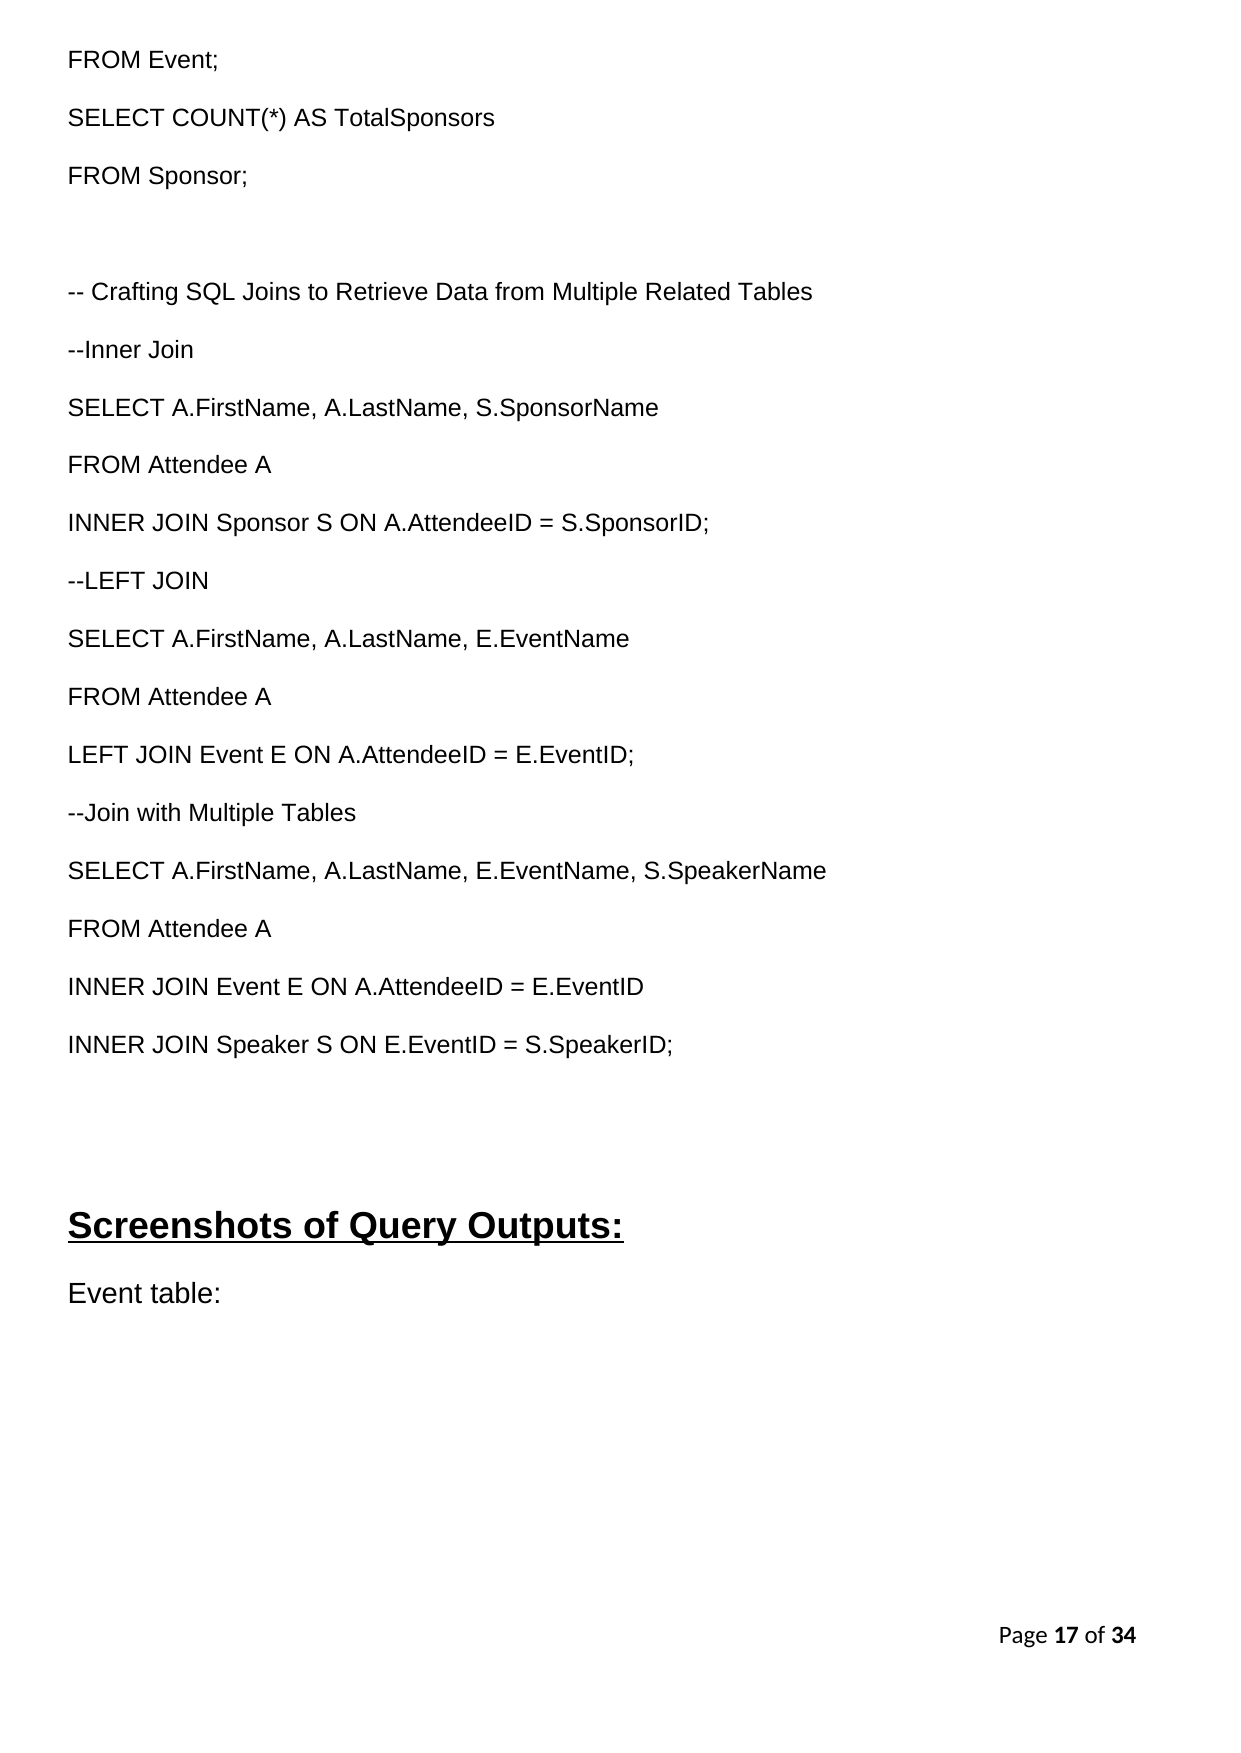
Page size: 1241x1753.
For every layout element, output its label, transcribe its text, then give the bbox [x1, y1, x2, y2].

text --Inner Join [67, 334, 1138, 363]
text Screenshots of Query Outputs: [67, 1203, 1138, 1246]
text --LEFT JOIN [67, 566, 1138, 595]
text FROM Attendee A [67, 450, 1138, 479]
text SELECT A.FirstName, A.LastName, E.EventName [67, 624, 1138, 653]
text SELECT A.FirstName, A.LastName, E.EventName, S.SpeakerName [67, 856, 1138, 884]
text FROM Attendee A [67, 914, 1138, 942]
text INNER JOIN Speaker S ON E.EventID = S.SpeakerID; [67, 1029, 1138, 1058]
text FROM Event; [67, 45, 1138, 74]
text FROM Sponsor; [67, 161, 1138, 189]
text -- Crafting SQL Joins to Retrieve Data from Multiple Related Tables [67, 277, 1138, 305]
text INNER JOIN Sponsor S ON A.AttendeeID = S.SponsorID; [67, 508, 1138, 537]
text Event table: [67, 1276, 1138, 1309]
text --Join with Multiple Tables [67, 798, 1138, 827]
text SELECT A.FirstName, A.LastName, S.SponsorName [67, 392, 1138, 421]
text INNER JOIN Event E ON A.AttendeeID = E.EventID [67, 972, 1138, 1000]
text FROM Attendee A [67, 682, 1138, 711]
text LEFT JOIN Event E ON A.AttendeeID = E.EventID; [67, 740, 1138, 769]
text SELECT COUNT(*) AS TotalSponsors [67, 103, 1138, 132]
